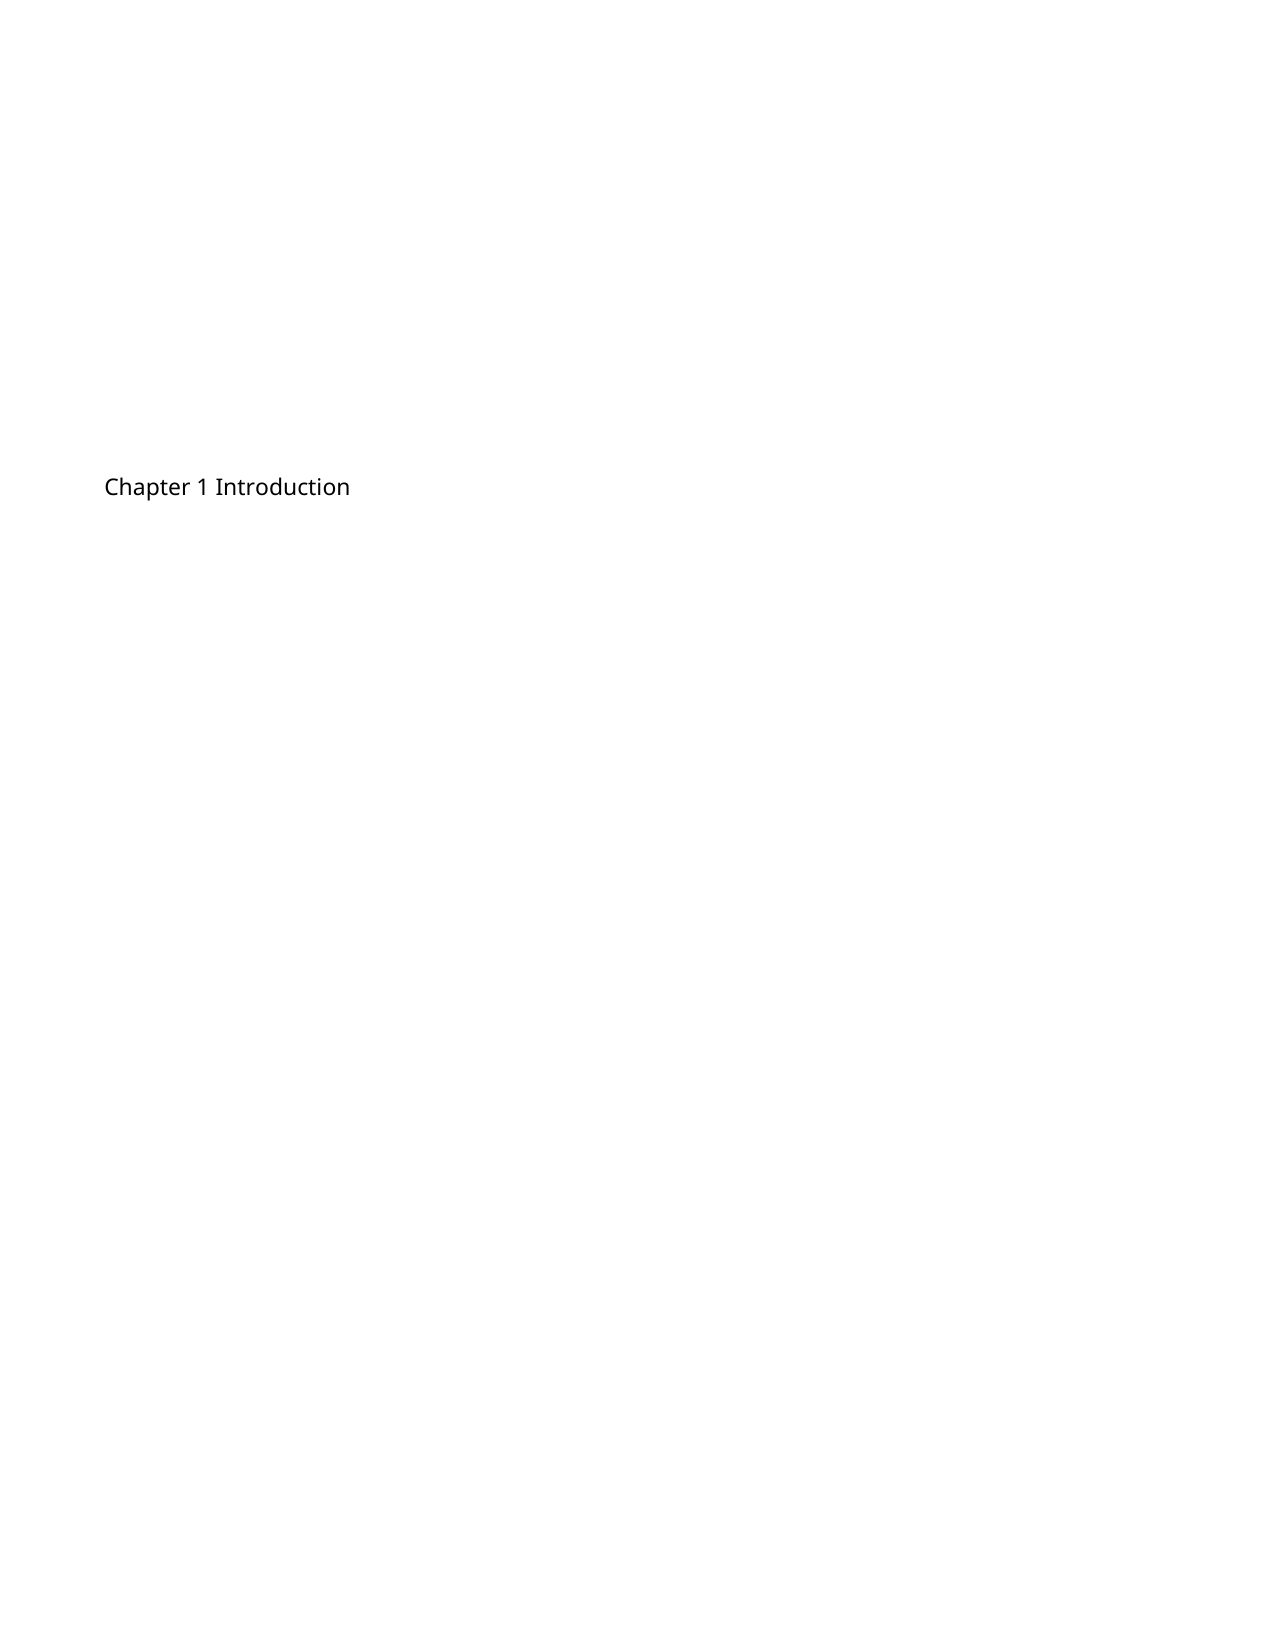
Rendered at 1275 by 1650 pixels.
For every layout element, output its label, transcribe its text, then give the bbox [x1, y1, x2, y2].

text Chapter 1 Introduction [104, 471, 1217, 502]
